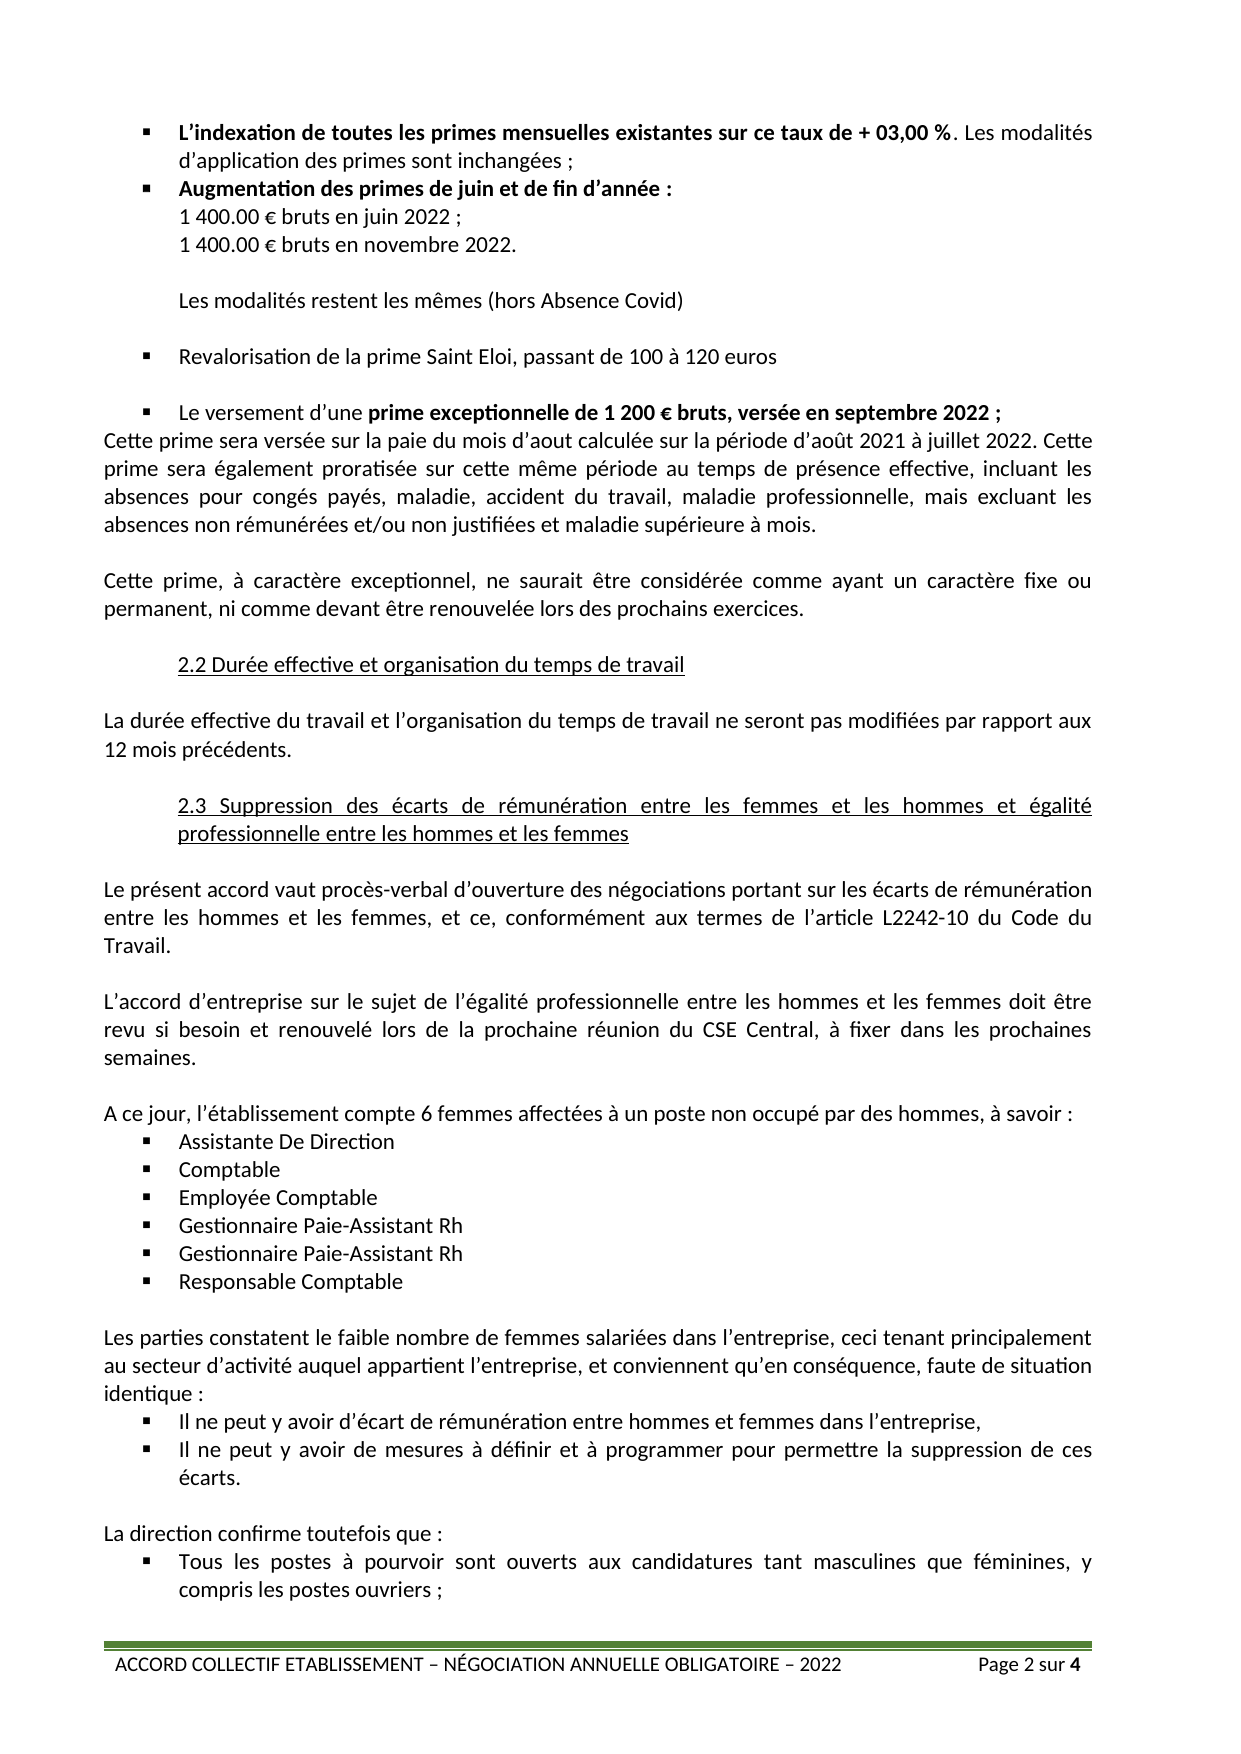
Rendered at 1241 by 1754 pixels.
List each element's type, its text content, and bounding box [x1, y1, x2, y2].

text Cette prime, à caractère exceptionnel, ne saurait être considérée comme ayant un caractère fixe ou permanent, ni comme devant être renouvelée lors des prochains exercices. [103, 567, 1093, 623]
text Les modalités restent les mêmes (hors Absence Covid) [178, 286, 1093, 314]
list Il ne peut y avoir d’écart de rémunération entre hommes et femmes dans l’entreprise, [141, 1407, 1093, 1435]
list Assistante De Direction [141, 1127, 1093, 1155]
text 1 400.00 € bruts en juin 2022 ; [178, 202, 1093, 230]
list Tous les postes à pourvoir sont ouverts aux candidatures tant masculines que féminines, y compris les postes ouvriers ; [141, 1547, 1093, 1603]
list Responsable Comptable [141, 1267, 1093, 1295]
text Cette prime sera versée sur la paie du mois d’aout calculée sur la période d’août 2021 à juillet 2022. Cette prime sera également proratisée sur cette même période au temps de présence effective, incluant les absences pour congés payés, maladie, accident du travail, maladie professionnelle, mais excluant les absences non rémunérées et/ou non justifiées et maladie supérieure à mois. [103, 426, 1093, 538]
text 1 400.00 € bruts en novembre 2022. [178, 230, 1093, 258]
text La direction confirme toutefois que : [103, 1519, 1093, 1547]
list Gestionnaire Paie-Assistant Rh [141, 1239, 1093, 1267]
list Comptable [141, 1155, 1093, 1183]
text A ce jour, l’établissement compte 6 femmes affectées à un poste non occupé par des hommes, à savoir : [103, 1099, 1093, 1127]
text 2.3 Suppression des écarts de rémunération entre les femmes et les hommes et égalité professionnelle entre les hommes et les femmes [177, 791, 1093, 847]
list L’indexation de toutes les primes mensuelles existantes sur ce taux de + 03,00 %. Les modalités d’application des primes sont inchangées ; [141, 118, 1093, 174]
list Le versement d’une prime exceptionnelle de 1 200 € bruts, versée en septembre 2022 ; [141, 398, 1093, 426]
text La durée effective du travail et l’organisation du temps de travail ne seront pas modifiées par rapport aux 12 mois précédents. [103, 707, 1093, 763]
text L’accord d’entreprise sur le sujet de l’égalité professionnelle entre les hommes et les femmes doit être revu si besoin et renouvelé lors de la prochaine réunion du CSE Central, à fixer dans les prochaines semaines. [103, 987, 1093, 1071]
list Employée Comptable [141, 1183, 1093, 1211]
list Gestionnaire Paie-Assistant Rh [141, 1211, 1093, 1239]
list Augmentation des primes de juin et de fin d’année : [141, 174, 1093, 202]
text Les parties constatent le faible nombre de femmes salariées dans l’entreprise, ceci tenant principalement au secteur d’activité auquel appartient l’entreprise, et conviennent qu’en conséquence, faute de situation identique : [103, 1323, 1093, 1407]
text 2.2 Durée effective et organisation du temps de travail [177, 651, 1093, 679]
text Le présent accord vaut procès-verbal d’ouverture des négociations portant sur les écarts de rémunération entre les hommes et les femmes, et ce, conformément aux termes de l’article L2242-10 du Code du Travail. [103, 875, 1093, 959]
list Il ne peut y avoir de mesures à définir et à programmer pour permettre la suppression de ces écarts. [141, 1435, 1093, 1491]
list Revalorisation de la prime Saint Eloi, passant de 100 à 120 euros [141, 342, 1093, 370]
